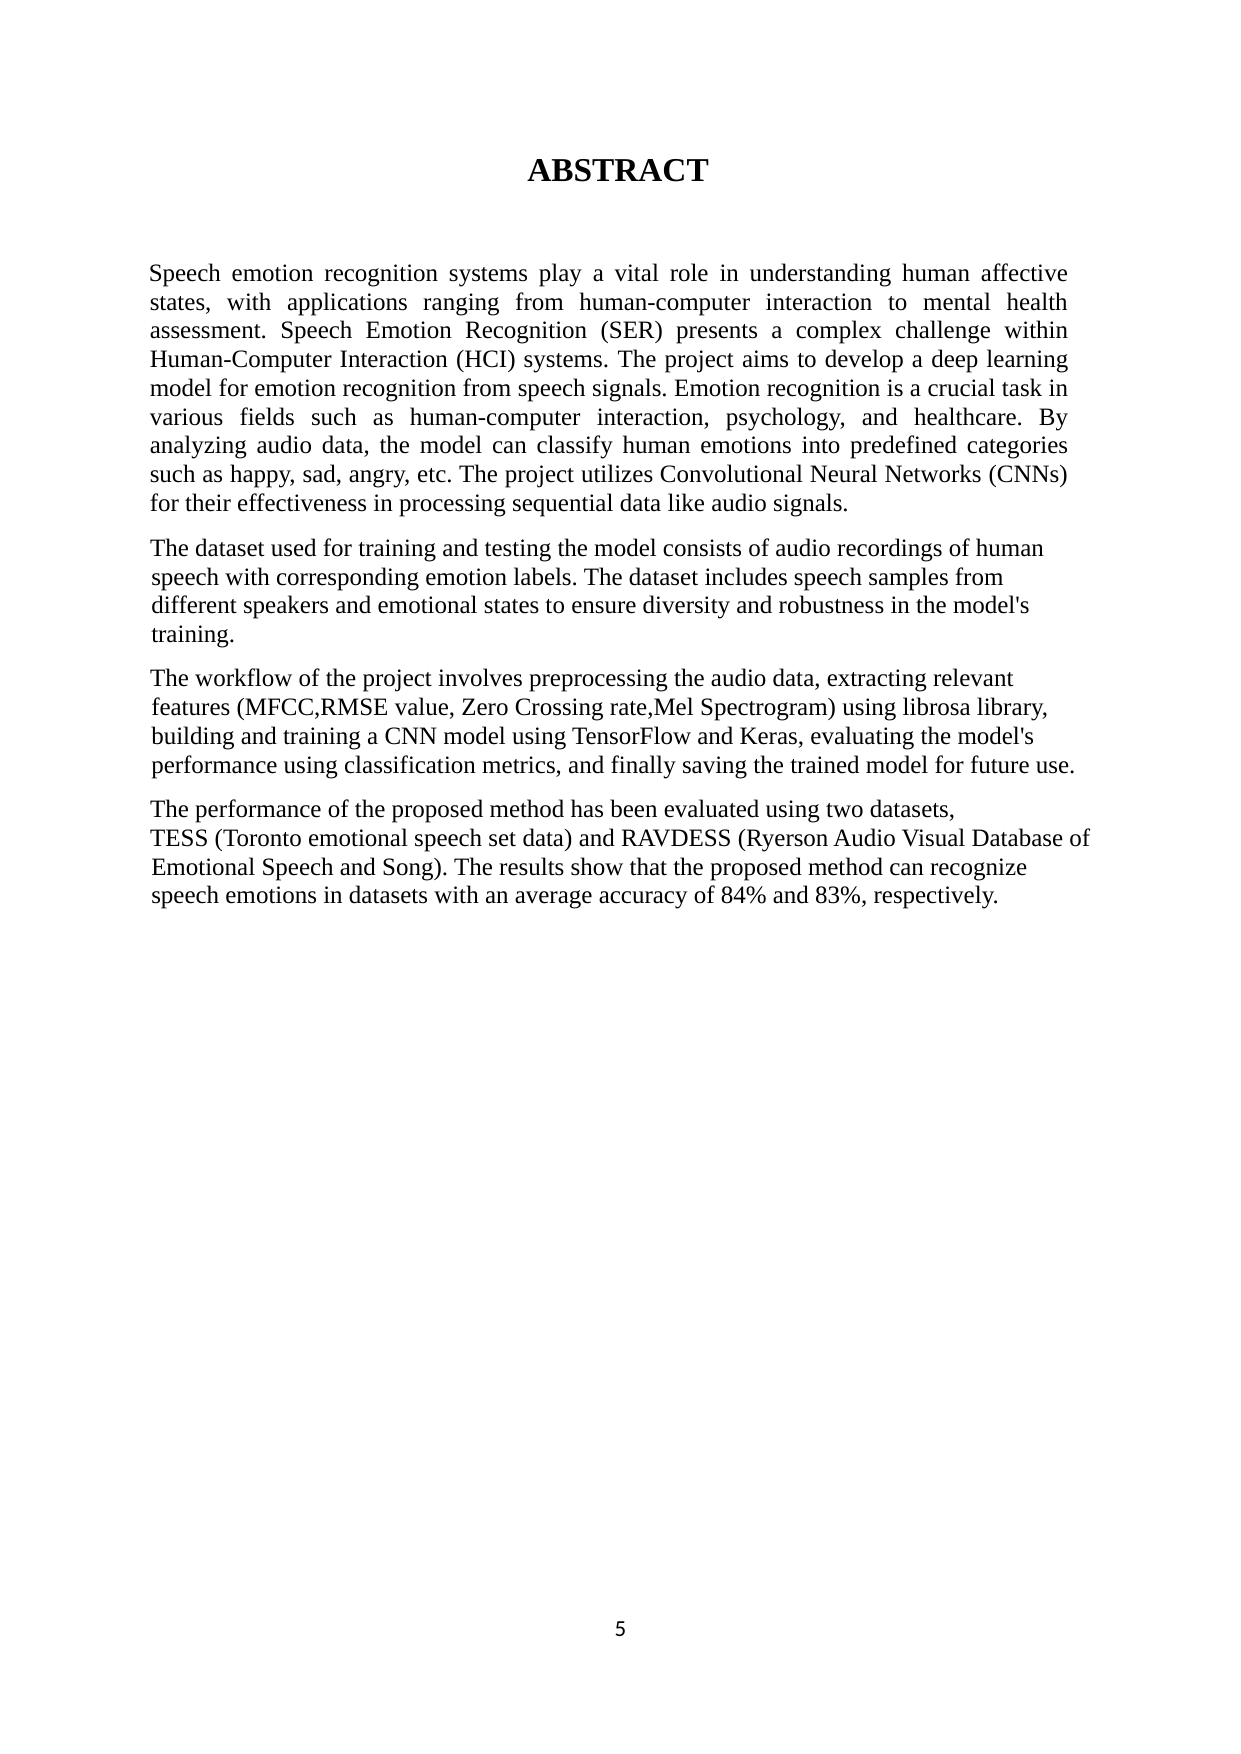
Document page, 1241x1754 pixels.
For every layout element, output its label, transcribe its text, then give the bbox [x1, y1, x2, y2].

text The performance of the proposed method has been evaluated using two datasets, [150, 794, 1091, 822]
text The dataset used for training and testing the model consists of audio recordings of human speech with corresponding emotion labels. The dataset includes speech samples from different speakers and emotional states to ensure diversity and robustness in the model's training. [150, 533, 1091, 648]
text The workflow of the project involves preprocessing the audio data, extracting relevant features (MFCC,RMSE value, Zero Crossing rate,Mel Spectrogram) using librosa library, building and training a CNN model using TensorFlow and Keras, evaluating the model's performance using classification metrics, and finally saving the trained model for future use. [150, 663, 1091, 778]
text TESS (Toronto emotional speech set data) and RAVDESS (Ryerson Audio Visual Database of Emotional Speech and Song). The results show that the proposed method can recognize speech emotions in datasets with an average accuracy of 84% and 83%, respectively. [150, 823, 1091, 909]
subtitle ABSTRACT [148, 150, 1087, 188]
text Speech emotion recognition systems play a vital role in understanding human affective states, with applications ranging from human-computer interaction to mental health assessment. Speech Emotion Recognition (SER) presents a complex challenge within Human-Computer Interaction (HCI) systems. The project aims to develop a deep learning model for emotion recognition from speech signals. Emotion recognition is a crucial task in various fields such as human-computer interaction, psychology, and healthcare. By analyzing audio data, the model can classify human emotions into predefined categories such as happy, sad, angry, etc. The project utilizes Convolutional Neural Networks (CNNs) for their effectiveness in processing sequential data like audio signals. [148, 258, 1069, 517]
